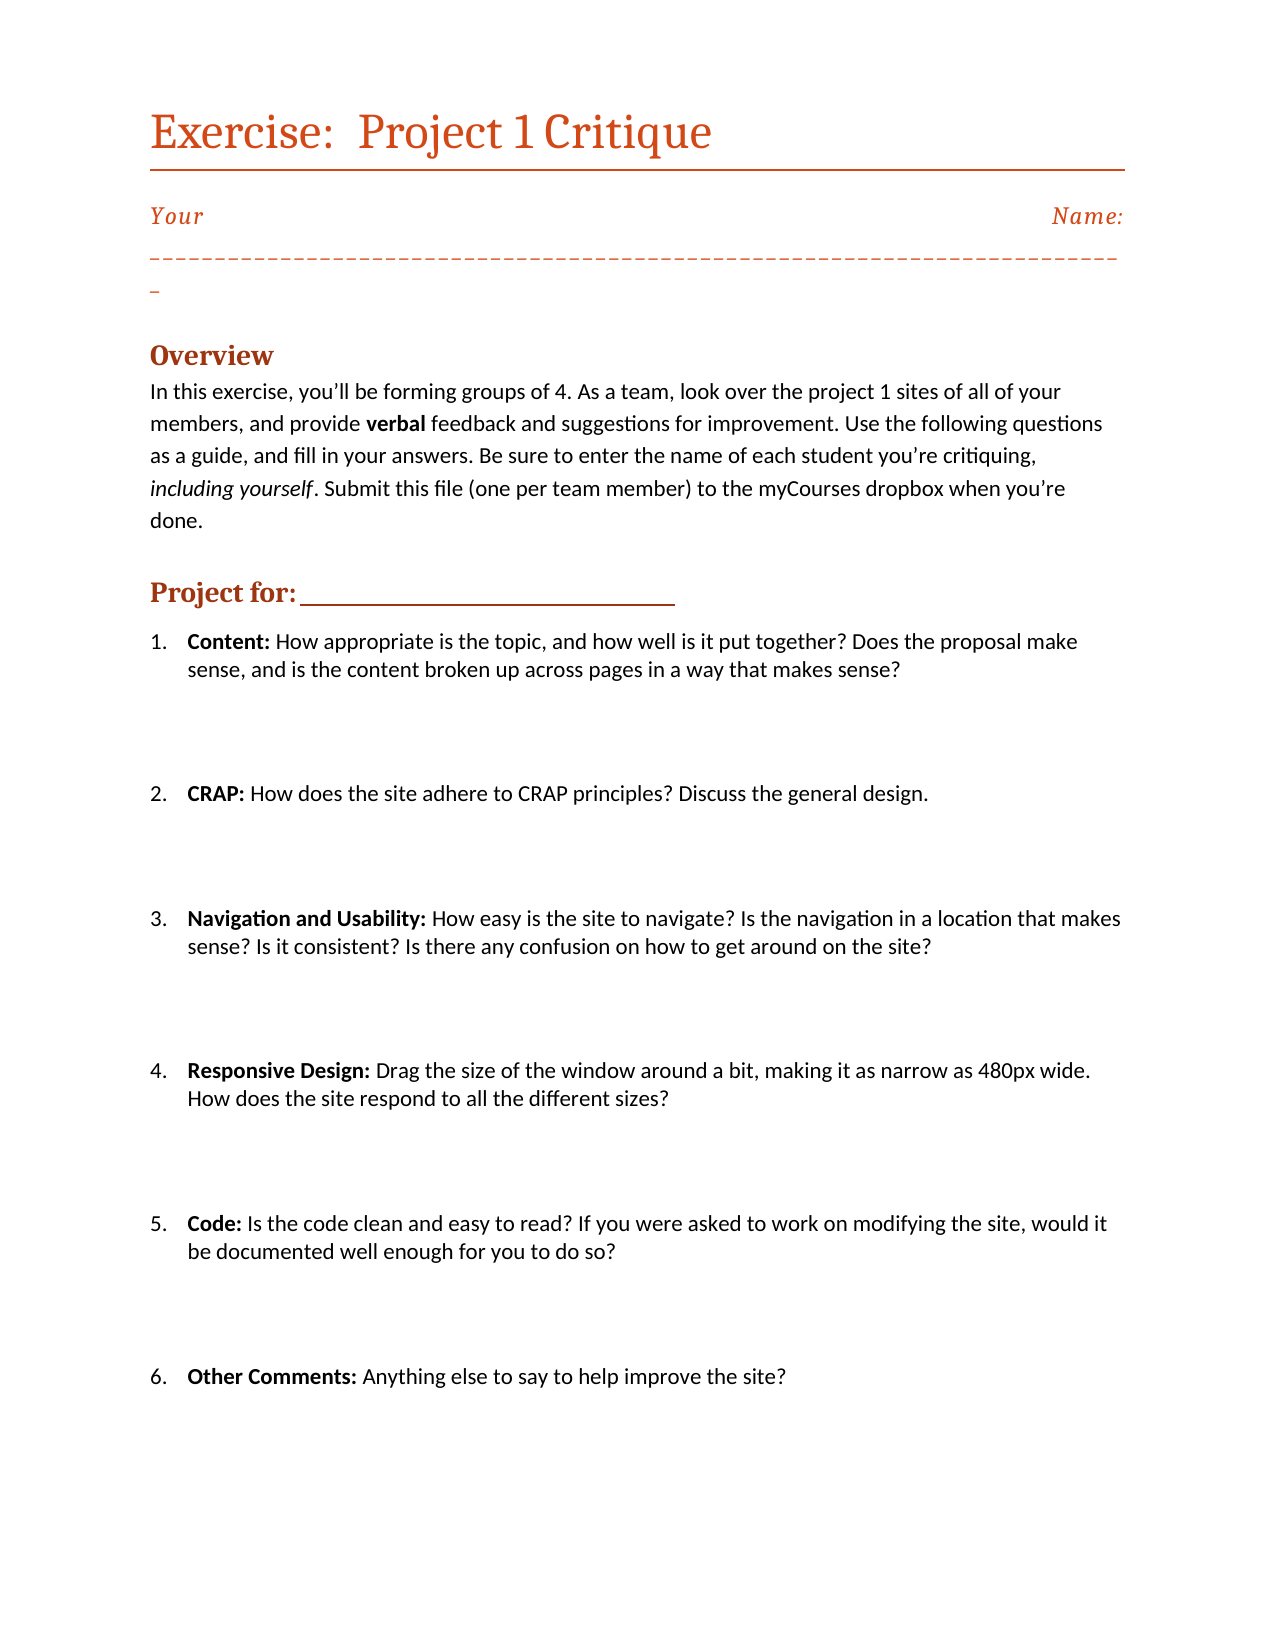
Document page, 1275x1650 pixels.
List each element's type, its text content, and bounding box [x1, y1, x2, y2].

list Navigation and Usability: How easy is the site to navigate? Is the navigation in a location that makes sense? Is it consistent? Is there any confusion on how to get around on the site? [150, 904, 1125, 1044]
list Responsive Design: Drag the size of the window around a bit, making it as narrow as 480px wide. How does the site respond to all the different sizes? [150, 1057, 1125, 1197]
list CRAP: How does the site adhere to CRAP principles? Discuss the general design. [150, 779, 1125, 891]
subtitle Project for: [150, 576, 1125, 609]
text In this exercise, you’ll be forming groups of 4. As a team, look over the project 1 sites of all of your members, and provide verbal feedback and suggestions for improvement. Use the following questions as a guide, and fill in your answers. Be sure to enter the name of each student you’re critiquing, including yourself. Submit this file (one per team member) to the myCourses dropbox when you’re done. [150, 377, 1125, 534]
subtitle Your Name: ___________________________________________________________________________ [150, 202, 1125, 297]
list Code: Is the code clean and easy to read? If you were asked to work on modifying the site, would it be documented well enough for you to do so? [150, 1209, 1125, 1349]
subtitle Overview [150, 339, 1125, 372]
list Other Comments: Anything else to say to help improve the site? [150, 1362, 1125, 1390]
title Exercise: Project 1 Critique [150, 103, 1125, 169]
list Content: How appropriate is the topic, and how well is it put together? Does the proposal make sense, and is the content broken up across pages in a way that makes sense? [150, 627, 1125, 767]
